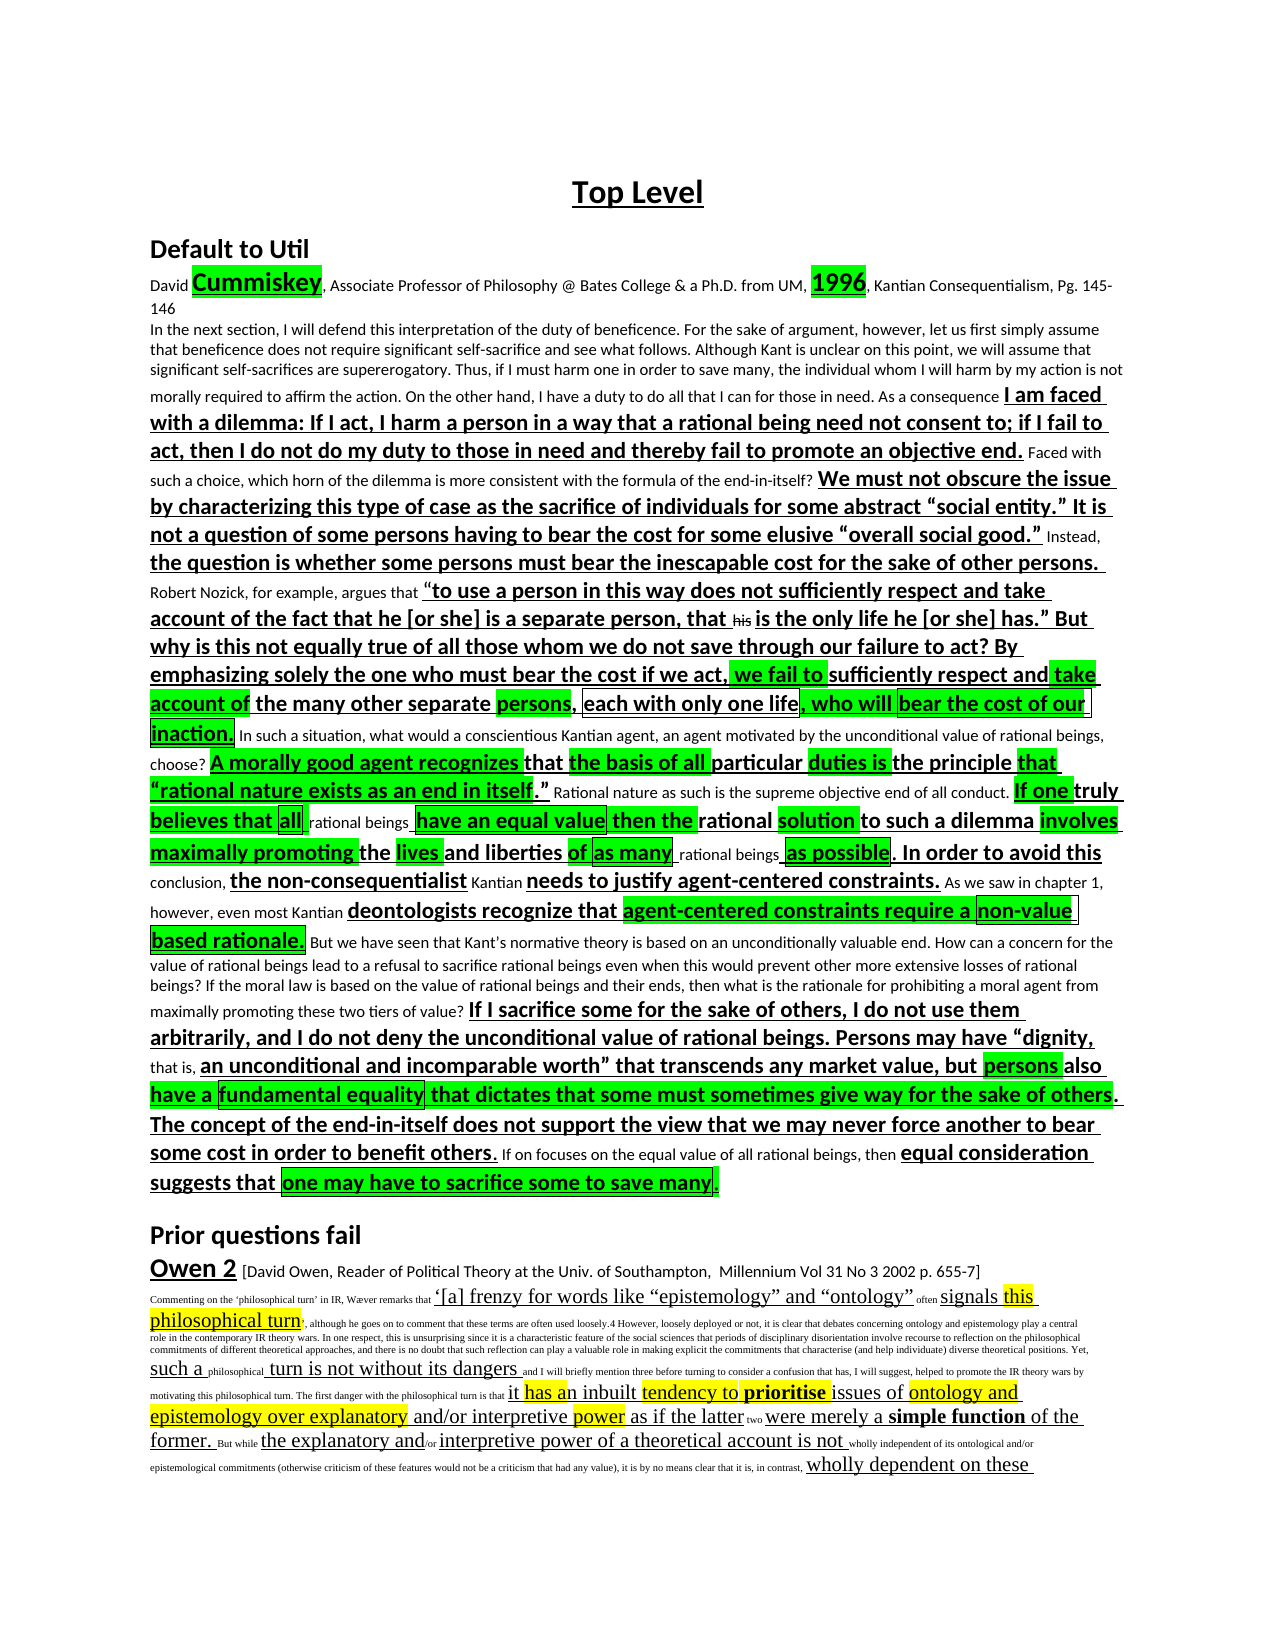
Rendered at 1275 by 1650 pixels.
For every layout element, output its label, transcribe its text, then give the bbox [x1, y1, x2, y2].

subtitle Top Level [150, 171, 1125, 212]
subtitle Prior questions fail [150, 1218, 1125, 1251]
subtitle Default to Util [150, 232, 1125, 265]
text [150, 1284, 1095, 1476]
text In the next section, I will defend this interpretation of the duty of beneficence. For the sake of argument, however, let us first simply assume that beneficence does not require significant self-sacrifice and see what follows. Although Kant is unclear on this point, we will assume that significant self-sacrifices are supererogatory. Thus, if I must harm one in order to save many, the individual whom I will harm by my action is not morally required to affirm the action. On the other hand, I have a duty to do all that I can for those in need. As a consequence I am faced with a dilemma: If I act, I harm a person in a way that a rational being need not consent to; if I fail to act, then I do not do my duty to those in need and thereby fail to promote an objective end. Faced with such a choice, which horn of the dilemma is more consistent with the formula of the end-in-itself? We must not obscure the issue by characterizing this type of case as the sacrifice of individuals for some abstract “social entity.” It is not a question of some persons having to bear the cost for some elusive “overall social good.” Instead, the question is whether some persons must bear the inescapable cost for the sake of other persons. Robert Nozick, for example, argues that “to use a person in this way does not sufficiently respect and take account of the fact that he [or she] is a separate person, that his is the only life he [or she] has.” But why is this not equally true of all those whom we do not save through our failure to act? By emphasizing solely the one who must bear the cost if we act, we fail to sufficiently respect and take account of the many other separate persons, each with only one life, who will bear the cost of our inaction. In such a situation, what would a conscientious Kantian agent, an agent motivated by the unconditional value of rational beings, choose? A morally good agent recognizes that the basis of all particular duties is the principle that “rational nature exists as an end in itself.” Rational nature as such is the supreme objective end of all conduct. If one truly believes that all rational beings have an equal value then the rational solution to such a dilemma involves maximally promoting the lives and liberties of as many rational beings as possible. In order to avoid this conclusion, the non-consequentialist Kantian needs to justify agent-centered constraints. As we saw in chapter 1, however, even most Kantian deontologists recognize that agent-centered constraints require a non-value based rationale. But we have seen that Kant’s normative theory is based on an unconditionally valuable end. How can a concern for the value of rational beings lead to a refusal to sacrifice rational beings even when this would prevent other more extensive losses of rational beings? If the moral law is based on the value of rational beings and their ends, then what is the rationale for prohibiting a moral agent from maximally promoting these two tiers of value? If I sacrifice some for the sake of others, I do not use them arbitrarily, and I do not deny the unconditional value of rational beings. Persons may have “dignity, that is, an unconditional and incomparable worth” that transcends any market value, but persons also have a fundamental equality that dictates that some must sometimes give way for the sake of others. The concept of the end-in-itself does not support the view that we may never force another to bear some cost in order to benefit others. If on focuses on the equal value of all rational beings, then equal consideration suggests that one may have to sacrifice some to save many. [150, 319, 1125, 1197]
text Owen 2 [David Owen, Reader of Political Theory at the Univ. of Southampton, Millennium Vol 31 No 3 2002 p. 655-7] [150, 1251, 1125, 1284]
text David Cummiskey, Associate Professor of Philosophy @ Bates College & a Ph.D. from UM, 1996, Kantian Consequentialism, Pg. 145-146 [150, 265, 1125, 319]
